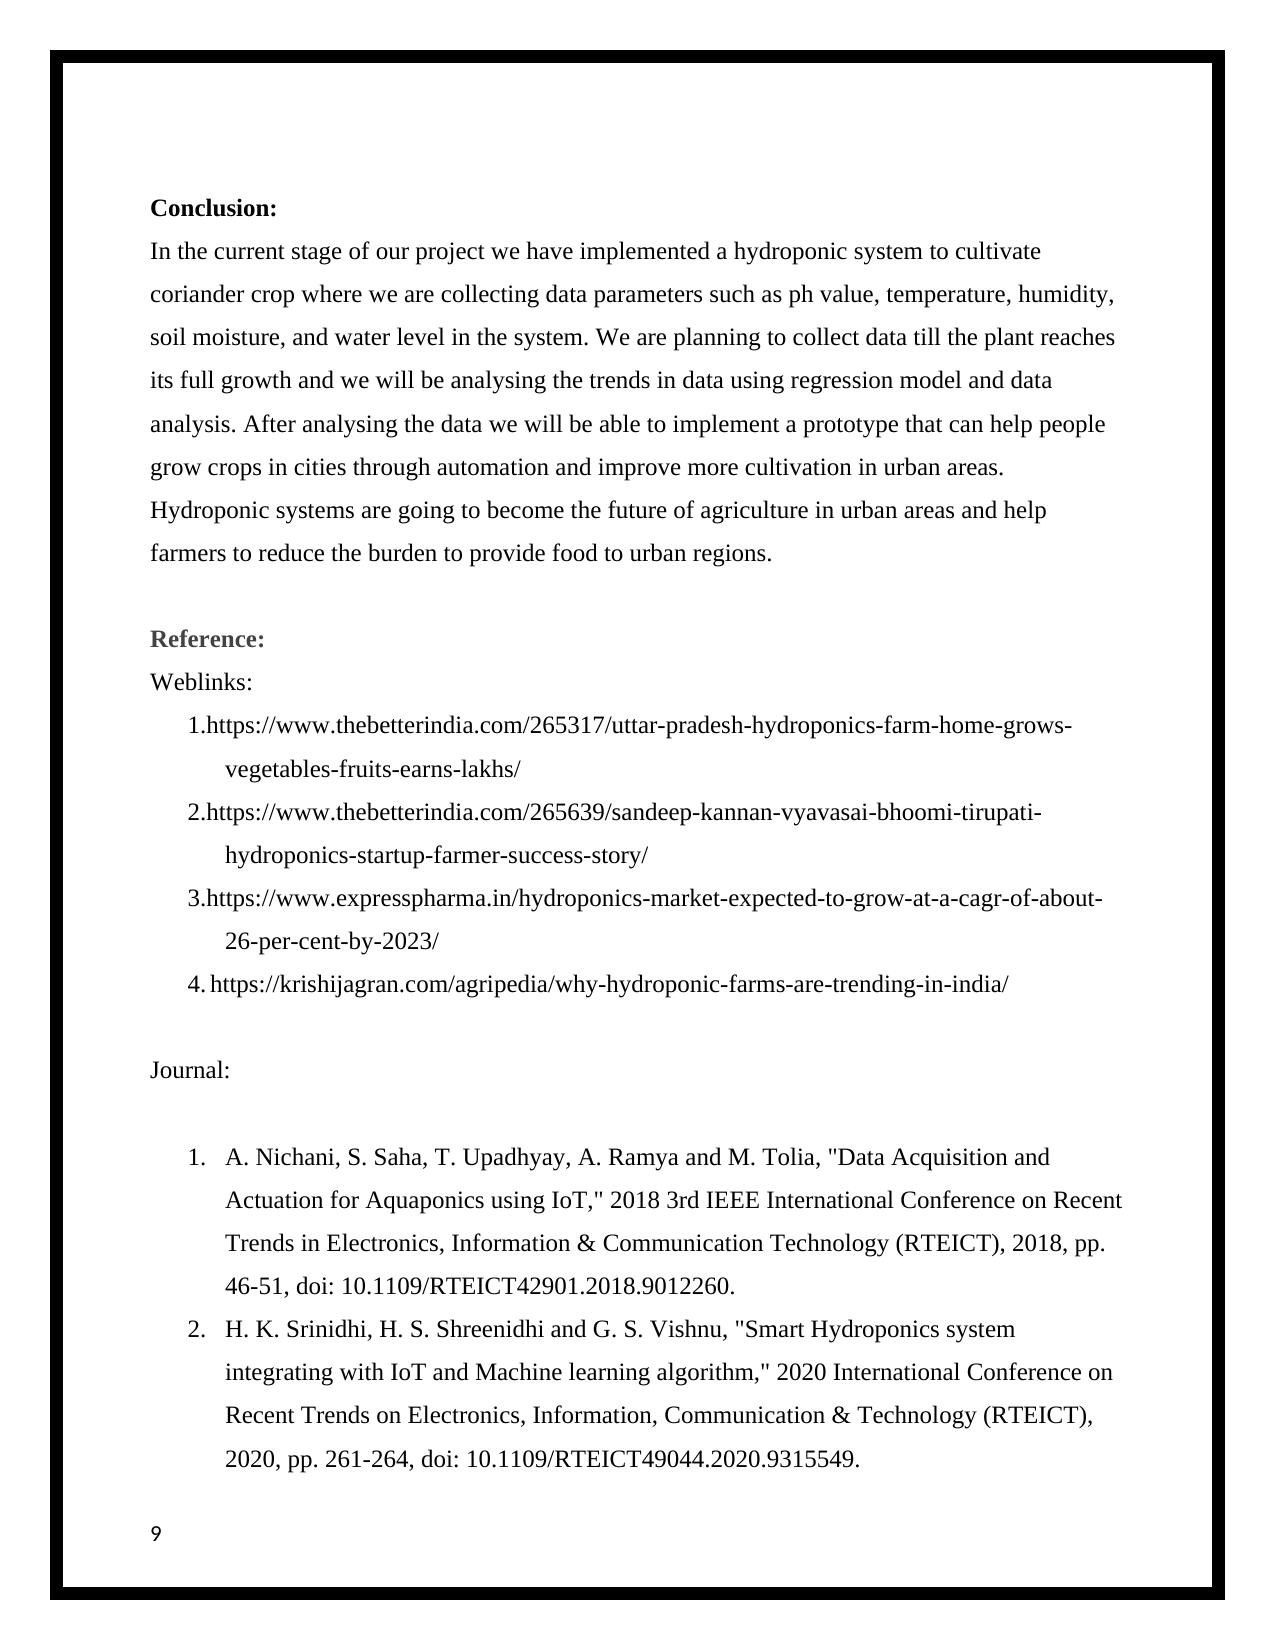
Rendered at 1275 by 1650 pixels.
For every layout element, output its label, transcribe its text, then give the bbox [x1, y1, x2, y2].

text 4. https://krishijagran.com/agripedia/why-hydroponic-farms-are-trending-in-india/ [187, 969, 1125, 998]
text 2.https://www.thebetterindia.com/265639/sandeep-kannan-vyavasai-bhoomi-tirupati-hydroponics-startup-farmer-success-story/ [187, 797, 1125, 869]
text Weblinks: [150, 667, 1125, 696]
text 3.https://www.expresspharma.in/hydroponics-market-expected-to-grow-at-a-cagr-of-about-26-per-cent-by-2023/ [187, 883, 1125, 955]
text Conclusion: [150, 193, 1125, 222]
text 1.https://www.thebetterindia.com/265317/uttar-pradesh-hydroponics-farm-home-grows-vegetables-fruits-earns-lakhs/ [187, 711, 1125, 782]
text 2. H. K. Srinidhi, H. S. Shreenidhi and G. S. Vishnu, "Smart Hydroponics system integrating with IoT and Machine learning algorithm," 2020 International Conference on Recent Trends on Electronics, Information, Communication & Technology (RTEICT), 2020, pp. 261-264, doi: 10.1109/RTEICT49044.2020.9315549. [187, 1314, 1125, 1472]
text In the current stage of our project we have implemented a hydroponic system to cultivate coriander crop where we are collecting data parameters such as ph value, temperature, humidity, soil moisture, and water level in the system. We are planning to collect data till the plant reaches its full growth and we will be analysing the trends in data using regression model and data analysis. After analysing the data we will be able to implement a prototype that can help people grow crops in cities through automation and improve more cultivation in urban areas. Hydroponic systems are going to become the future of agriculture in urban areas and help farmers to reduce the burden to provide food to urban regions. [150, 236, 1125, 567]
text Reference: [150, 624, 1125, 653]
text 1. A. Nichani, S. Saha, T. Upadhyay, A. Ramya and M. Tolia, "Data Acquisition and Actuation for Aquaponics using IoT," 2018 3rd IEEE International Conference on Recent Trends in Electronics, Information & Communication Technology (RTEICT), 2018, pp. 46-51, doi: 10.1109/RTEICT42901.2018.9012260. [187, 1142, 1125, 1300]
text Journal: [150, 1056, 1125, 1084]
